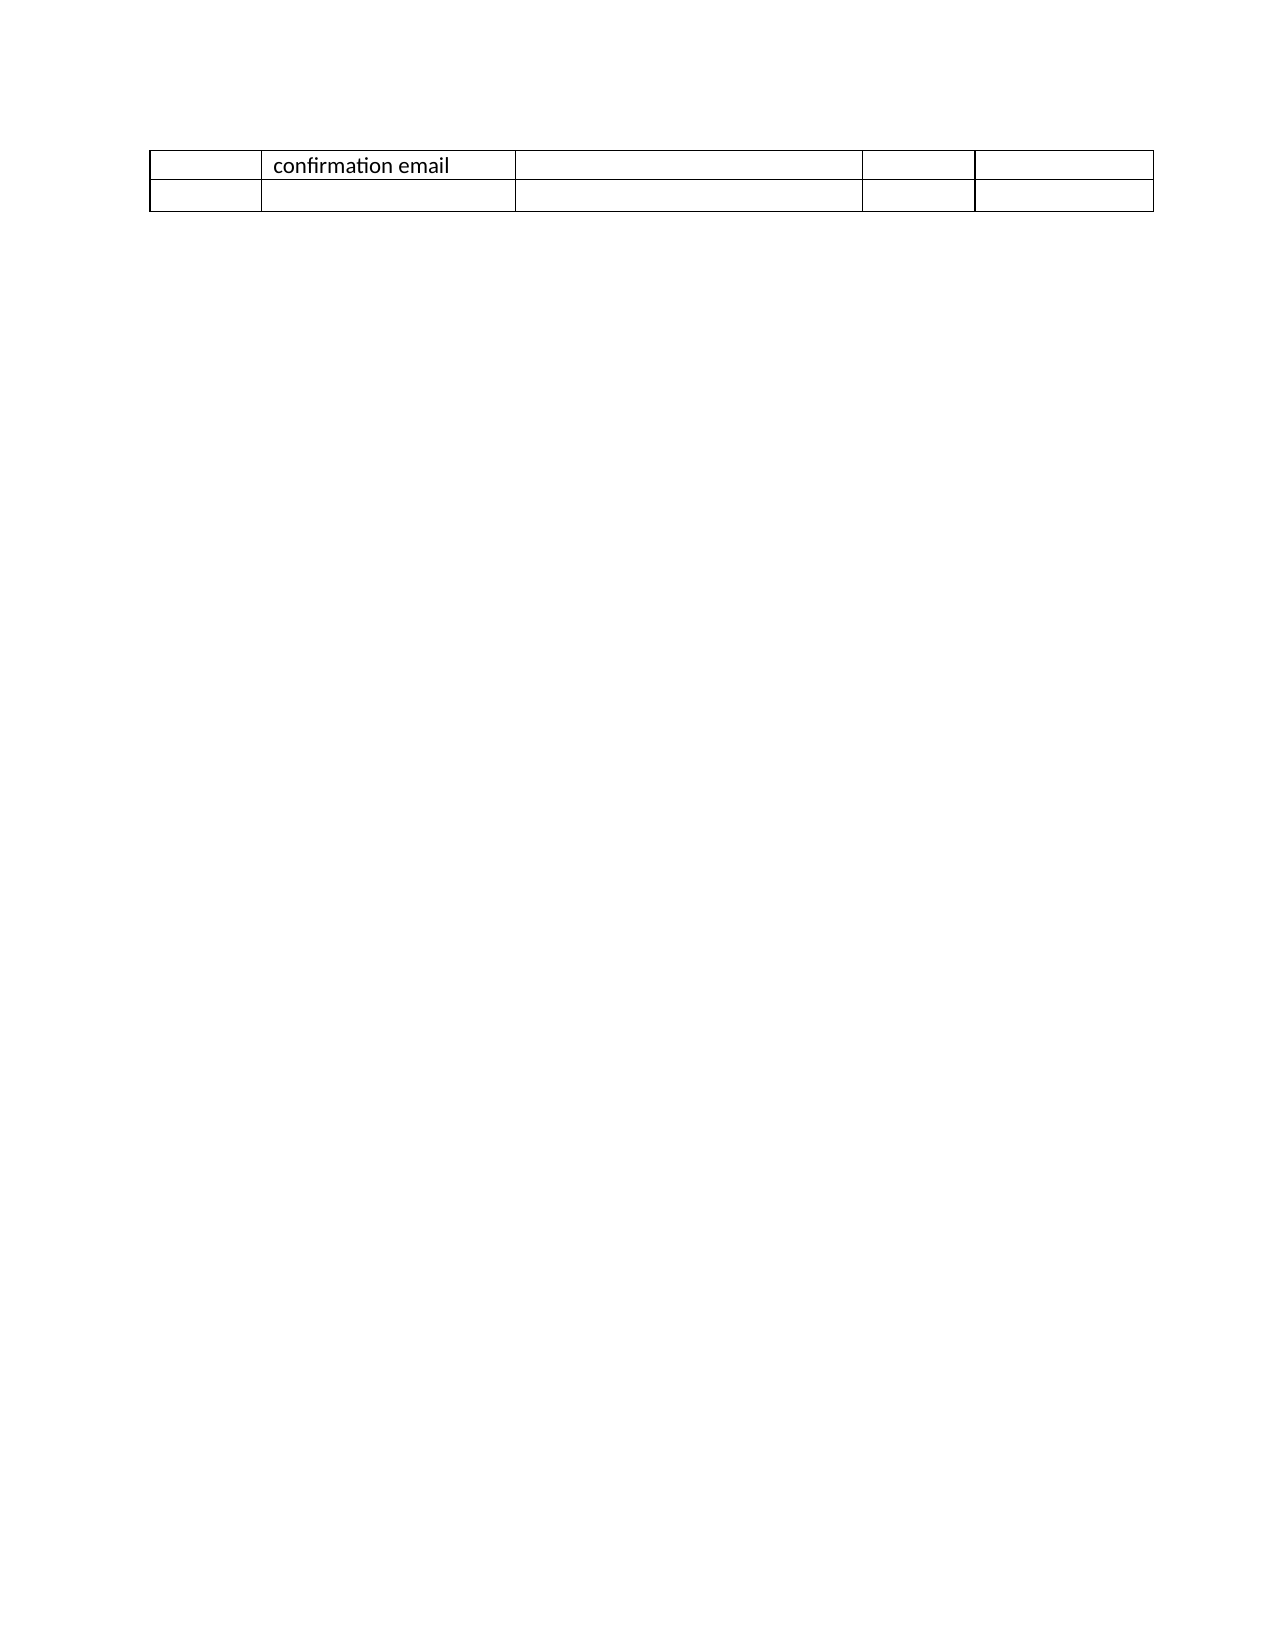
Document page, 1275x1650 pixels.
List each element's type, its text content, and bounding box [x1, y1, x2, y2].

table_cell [516, 151, 862, 179]
table_cell [262, 180, 515, 211]
table_cell [516, 180, 862, 211]
table_cell 12 [151, 151, 261, 179]
table_cell [976, 151, 1153, 179]
table_cell [863, 180, 974, 211]
table_cell [976, 180, 1153, 211]
table_cell [151, 180, 261, 211]
table_cell Pass [863, 151, 974, 179]
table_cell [262, 151, 515, 179]
